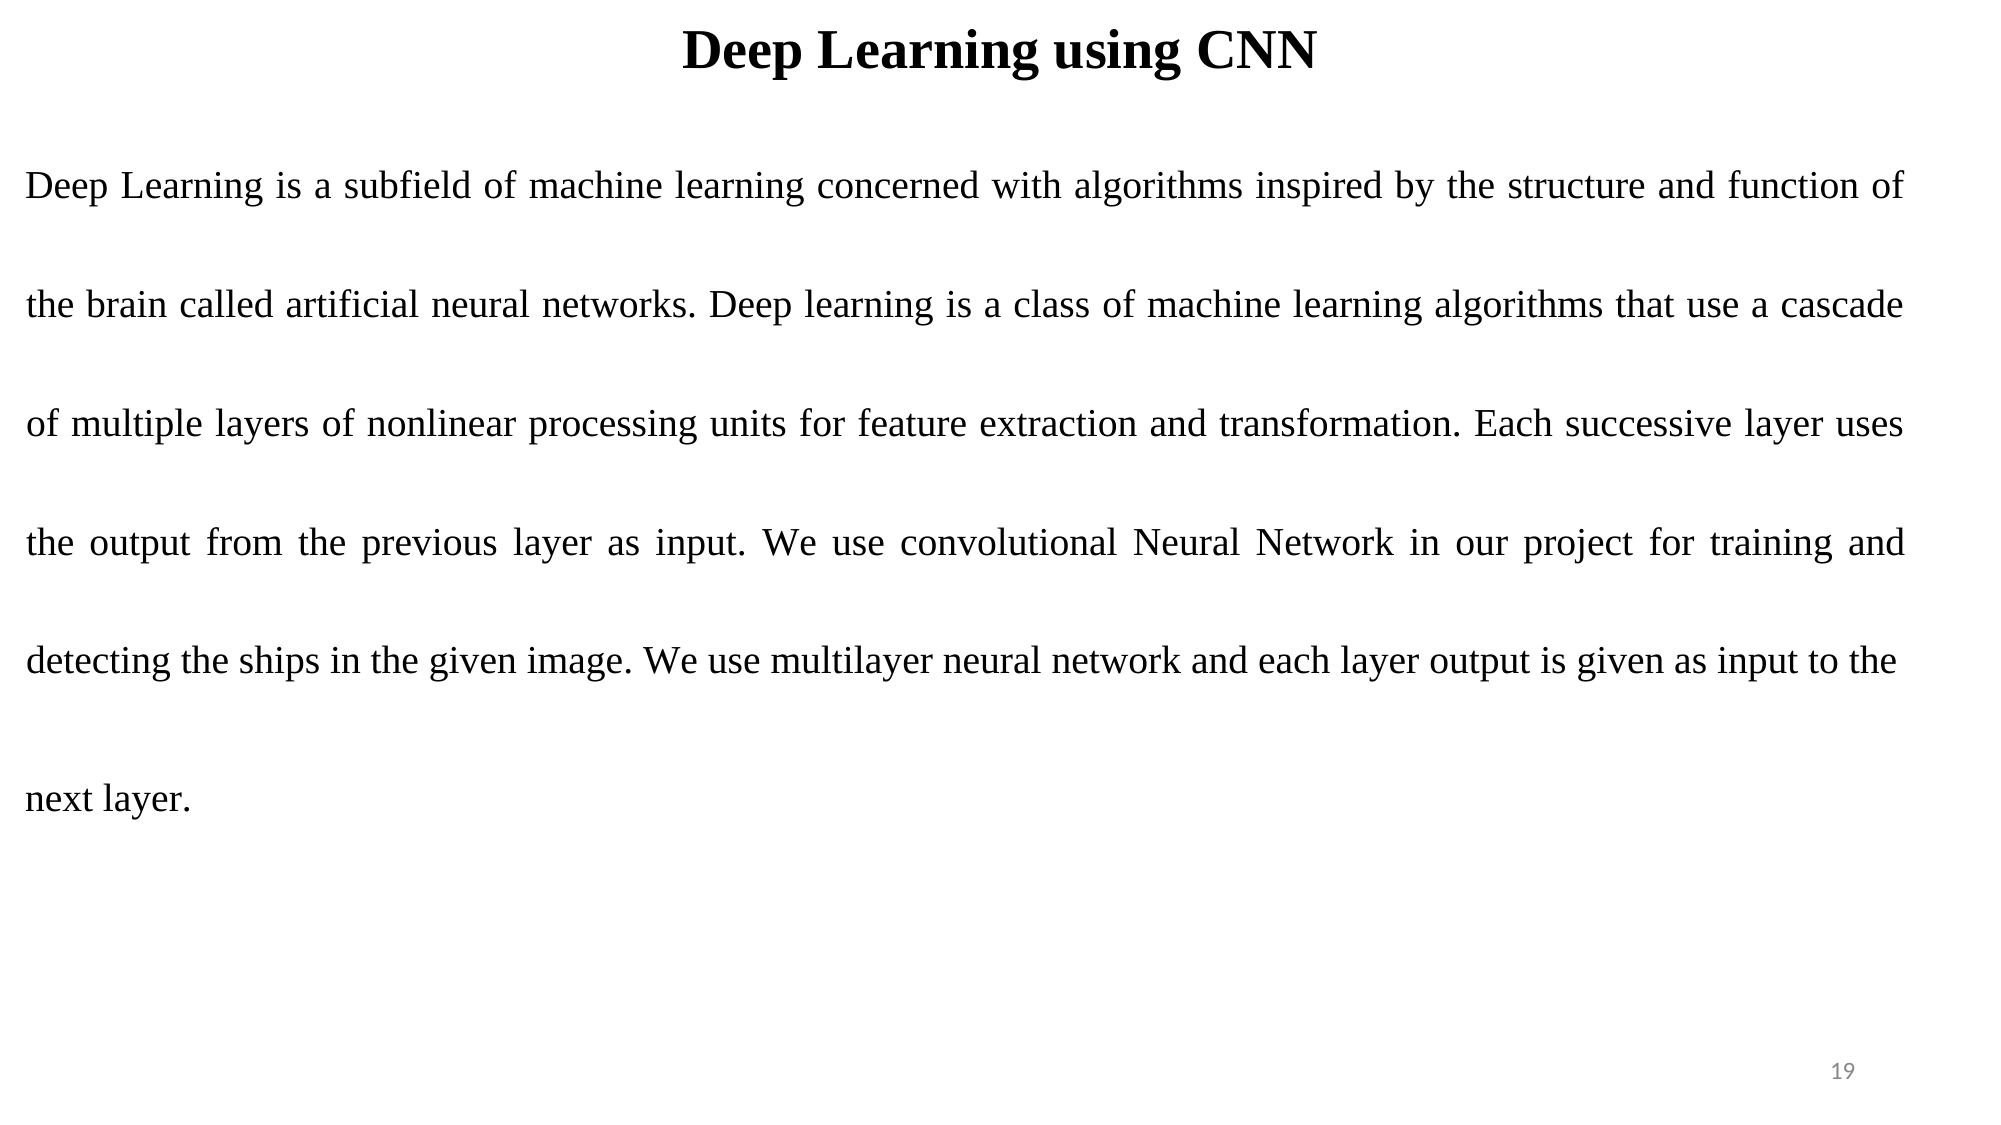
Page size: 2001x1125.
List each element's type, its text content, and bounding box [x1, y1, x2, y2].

text next layer. [25, 774, 1907, 820]
text Deep Learning is a subfield of machine learning concerned with algorithms inspired by the structure and function of the brain called artificial neural networks. Deep learning is a class of machine learning algorithms that use a cascade of multiple layers of nonlinear processing units for feature extraction and transformation. Each successive layer uses the output from the previous layer as input. We use convolutional Neural Network in our project for training and detecting the ships in the given image. We use multilayer neural network and each layer output is given as input to the [25, 162, 1907, 682]
subtitle Deep Learning using CNN [33, 16, 1967, 80]
